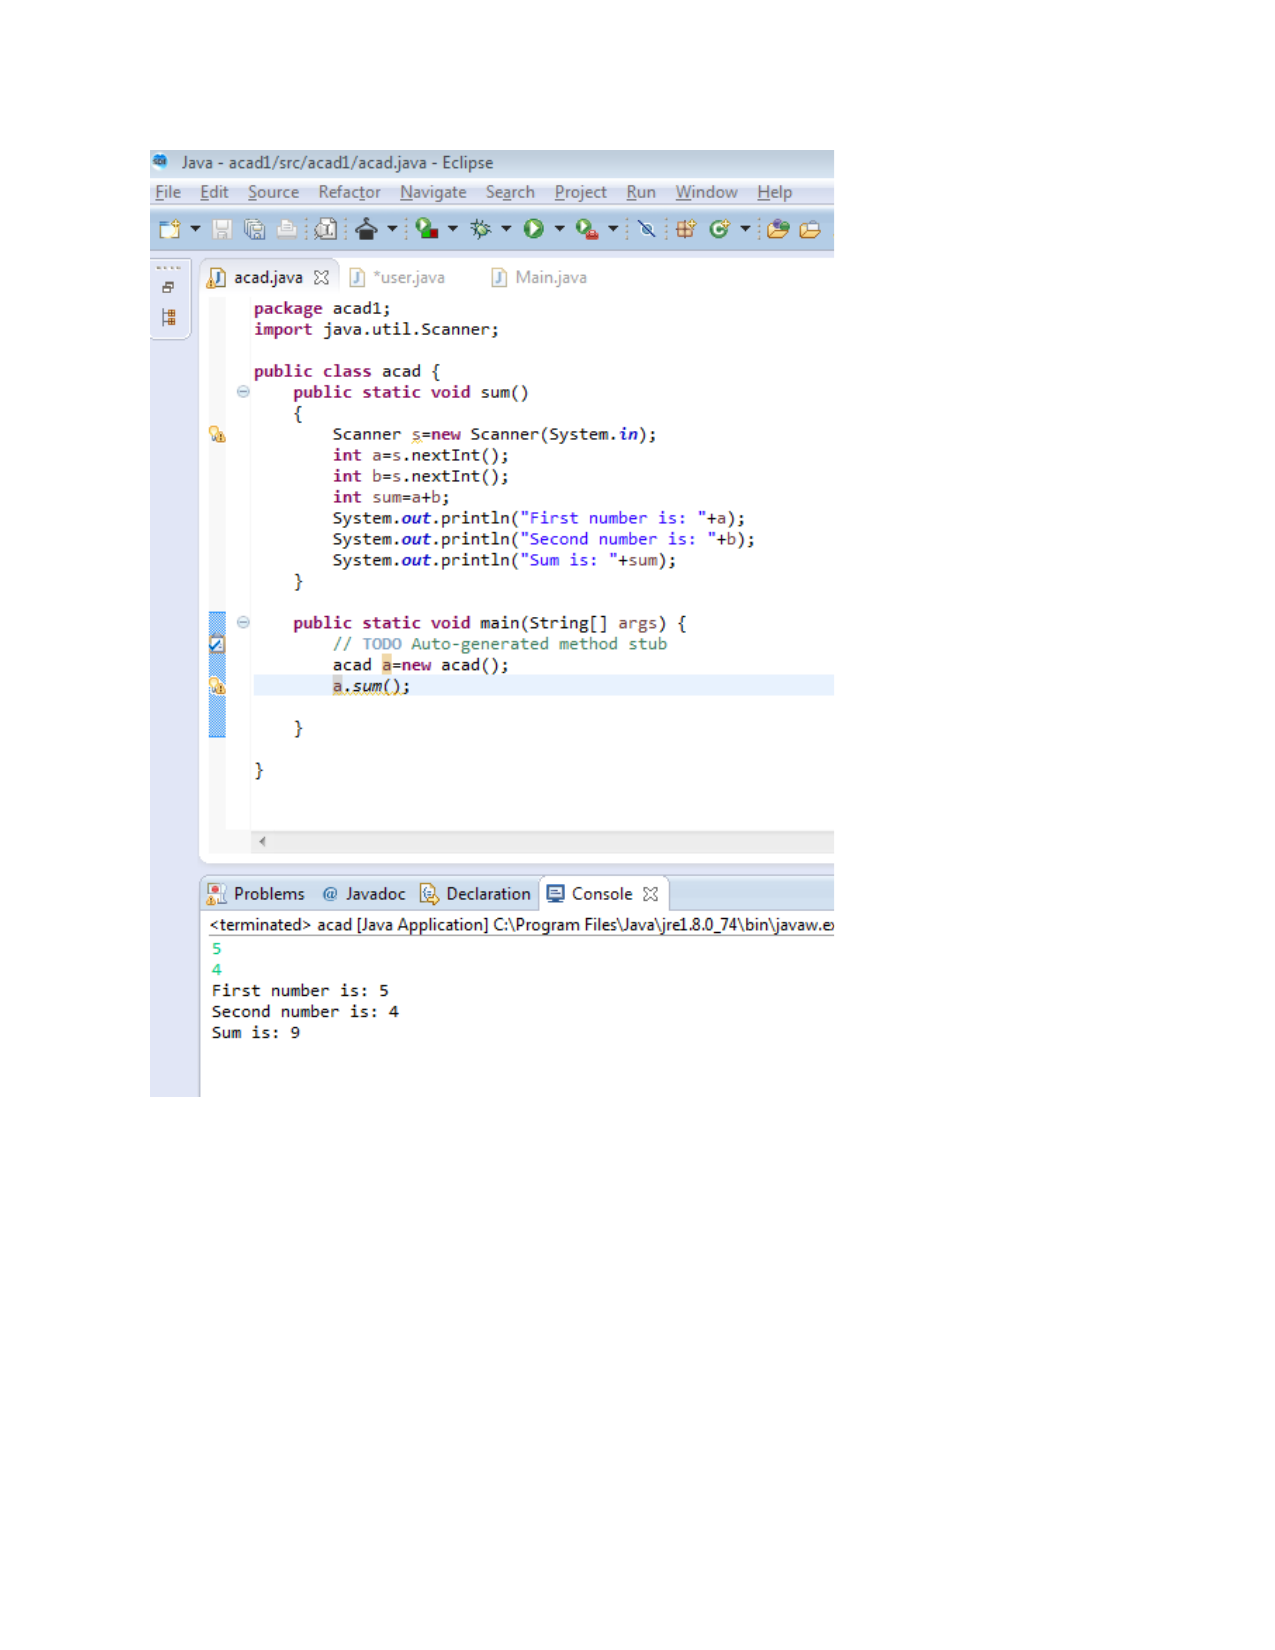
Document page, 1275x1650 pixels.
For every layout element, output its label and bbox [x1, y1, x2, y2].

picture [150, 150, 835, 1097]
